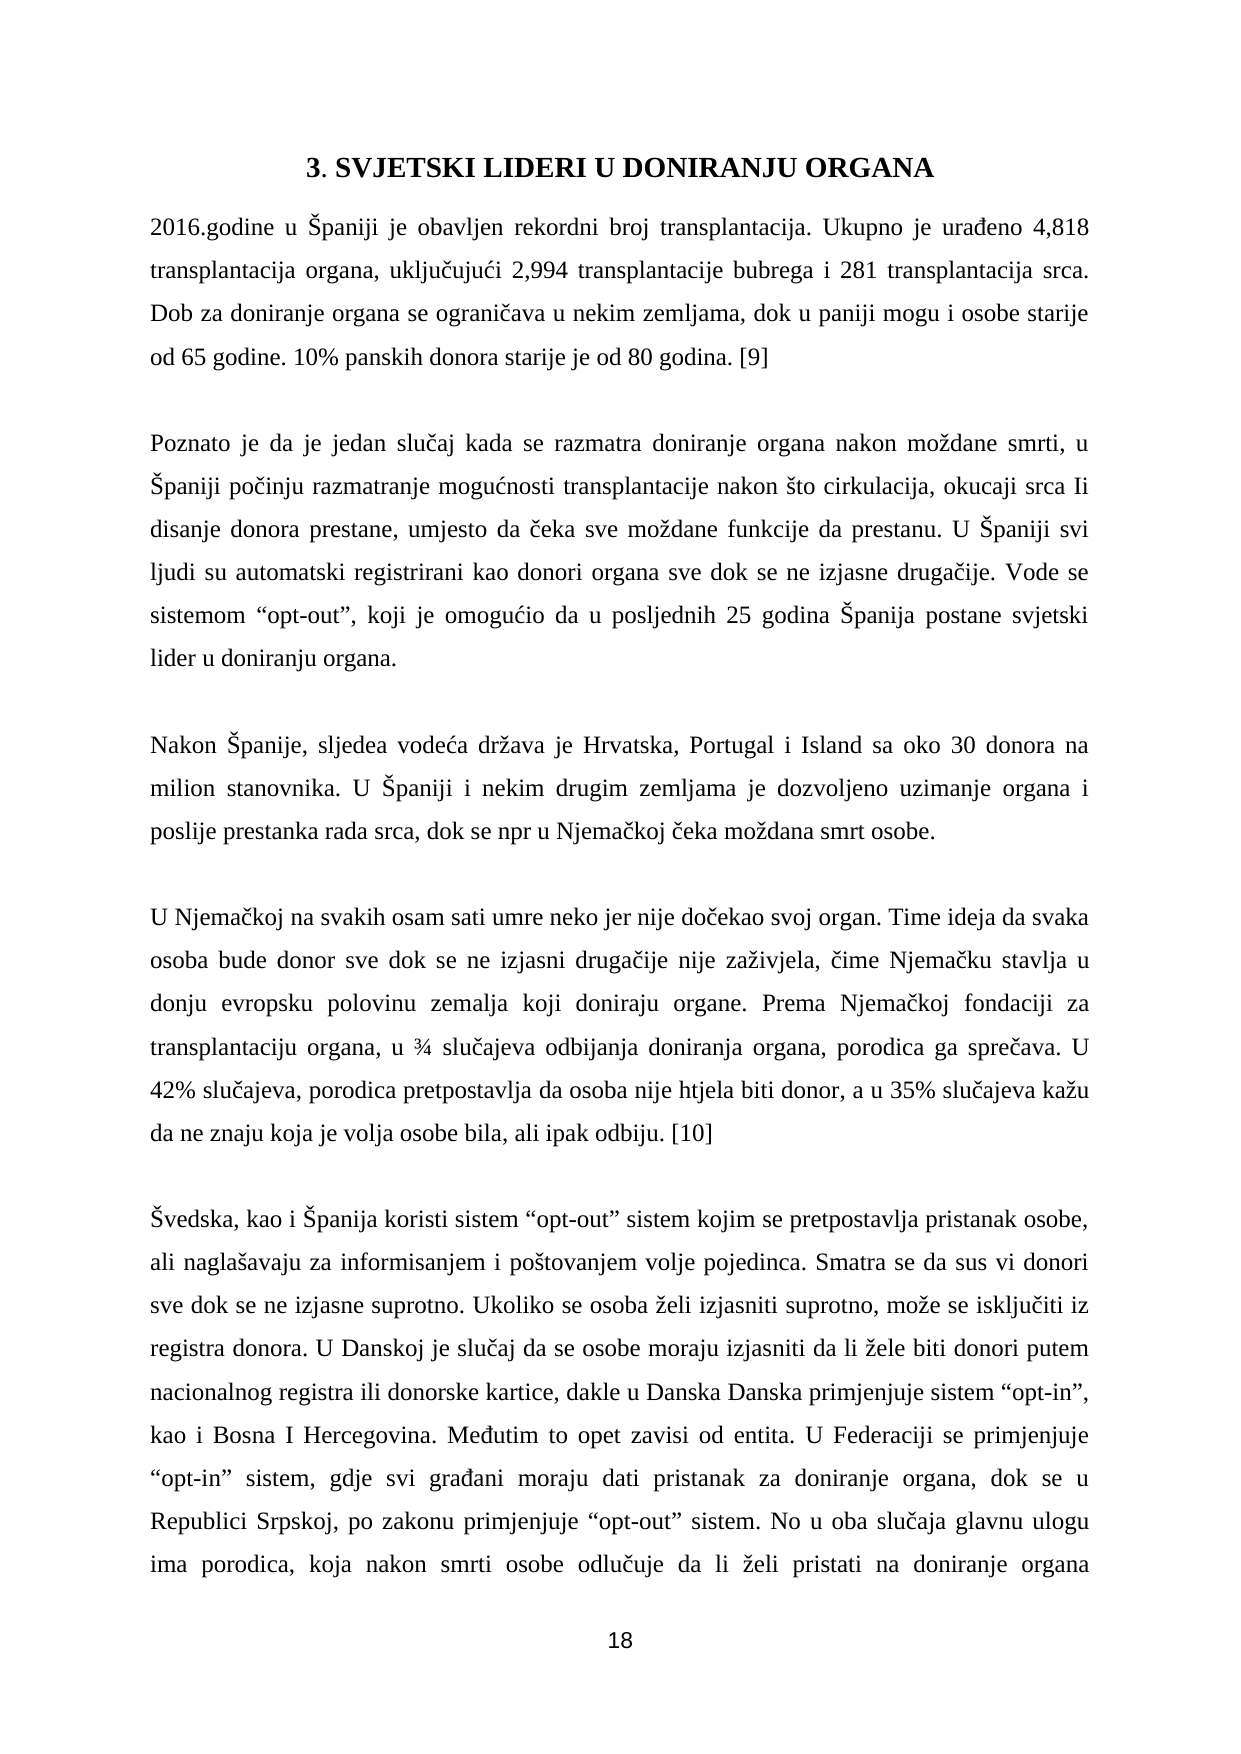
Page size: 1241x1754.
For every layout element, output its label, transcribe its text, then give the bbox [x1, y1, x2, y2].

text Nakon Španije, sljedea vodeća država je Hrvatska, Portugal i Island sa oko 30 donora na milion stanovnika. U Španiji i nekim drugim zemljama je dozvoljeno uzimanje organa i poslije prestanka rada srca, dok se npr u Njemačkoj čeka moždana smrt osobe. [150, 730, 1090, 845]
subtitle 3. SVJETSKI LIDERI U DONIRANJU ORGANA [150, 150, 1090, 183]
text U Njemačkoj na svakih osam sati umre neko jer nije dočekao svoj organ. Time ideja da svaka osoba bude donor sve dok se ne izjasni drugačije nije zaživjela, čime Njemačku stavlja u donju evropsku polovinu zemalja koji doniraju organe. Prema Njemačkoj fondaciji za transplantaciju organa, u ¾ slučajeva odbijanja doniranja organa, porodica ga sprečava. U 42% slučajeva, porodica pretpostavlja da osoba nije htjela biti donor, a u 35% slučajeva kažu da ne znaju koja je volja osobe bila, ali ipak odbiju. [10] [150, 902, 1090, 1147]
text Poznato je da je jedan slučaj kada se razmatra doniranje organa nakon moždane smrti, u Španiji počinju razmatranje mogućnosti transplantacije nakon što cirkulacija, okucaji srca Ii disanje donora prestane, umjesto da čeka sve moždane funkcije da prestanu. U Španiji svi ljudi su automatski registrirani kao donori organa sve dok se ne izjasne drugačije. Vode se sistemom “opt-out”, koji je omogućio da u posljednih 25 godina Španija postane svjetski lider u doniranju organa. [150, 428, 1090, 672]
text 2016.godine u Španiji je obavljen rekordni broj transplantacija. Ukupno je urađeno 4,818 transplantacija organa, uključujući 2,994 transplantacije bubrega i 281 transplantacija srca. Dob za doniranje organa se ograničava u nekim zemljama, dok u paniji mogu i osobe starije od 65 godine. 10% panskih donora starije je od 80 godina. [9] [150, 212, 1090, 370]
